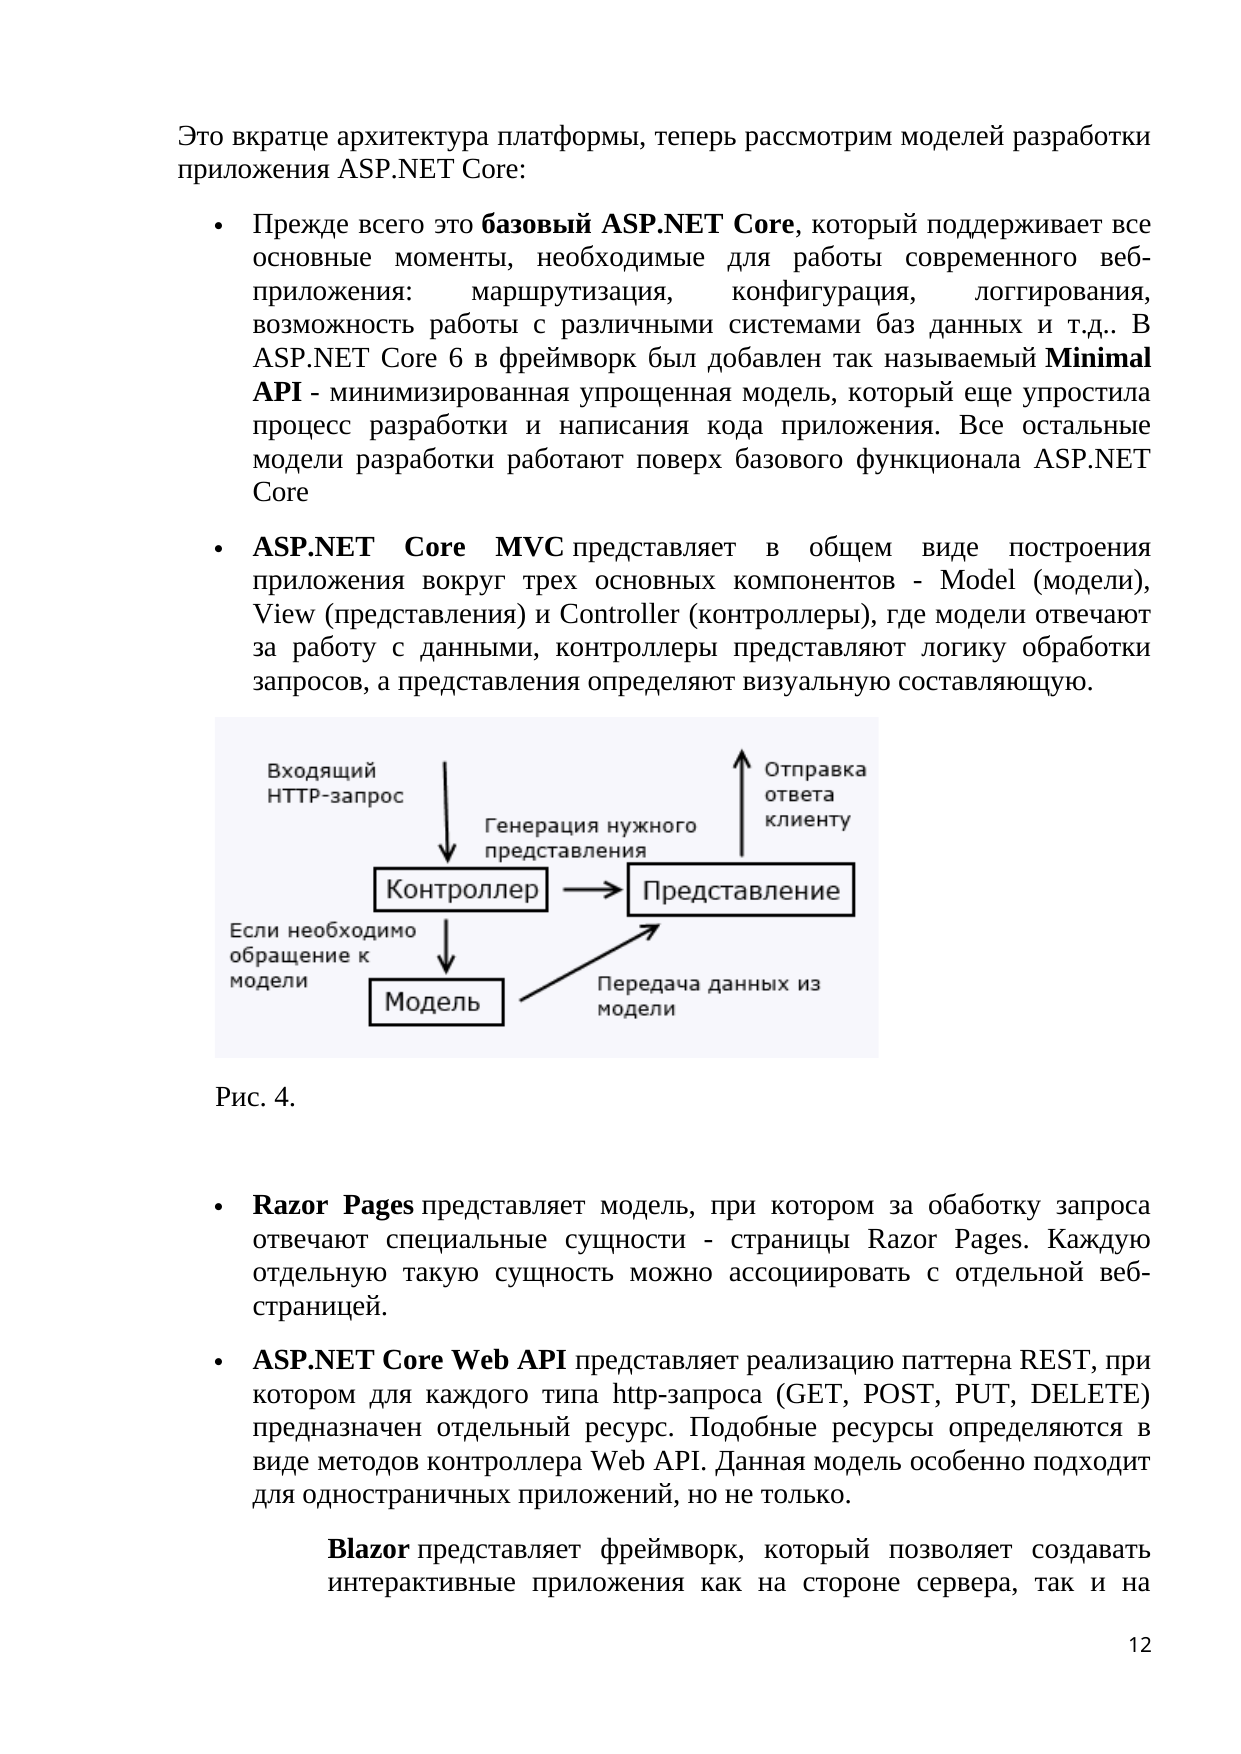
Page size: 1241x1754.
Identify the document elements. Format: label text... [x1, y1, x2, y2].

list ASP.NET Core MVC представляет в общем виде построения приложения вокруг трех основных компонентов - Model (модели), View (представления) и Controller (контроллеры), где модели отвечают за работу с данными, контроллеры представляют логику обработки запросов, а представления определяют визуальную составляющую. [215, 529, 1152, 696]
list ASP.NET Core Web API представляет реализацию паттерна REST, при котором для каждого типа http-запроса (GET, POST, PUT, DELETE) предназначен отдельный ресурс. Подобные ресурсы определяются в виде методов контроллера Web API. Данная модель особенно подходит для одностраничных приложений, но не только. [215, 1342, 1152, 1510]
text Это вкратце архитектура платформы, теперь рассмотрим моделей разработки приложения ASP.NET Core: [177, 118, 1152, 185]
list Razor Pages представляет модель, при котором за обаботку запроса отвечают специальные сущности - страницы Razor Pages. Каждую отдельную такую сущность можно ассоциировать с отдельной веб-страницей. [215, 1187, 1152, 1322]
list Прежде всего это базовый ASP.NET Core, который поддерживает все основные моменты, необходимые для работы современного веб-приложения: маршрутизация, конфигурация, логгирования, возможность работы с различными системами баз данных и т.д.. В ASP.NET Core 6 в фреймворк был добавлен так называемый Minimal API - минимизированная упрощенная модель, который еще упростила процесс разработки и написания кода приложения. Все остальные модели разработки работают поверх базового функционала ASP.NET Core [215, 206, 1152, 508]
picture [214, 717, 879, 1058]
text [327, 1531, 1152, 1598]
text Рис. 4. [215, 1079, 1152, 1112]
